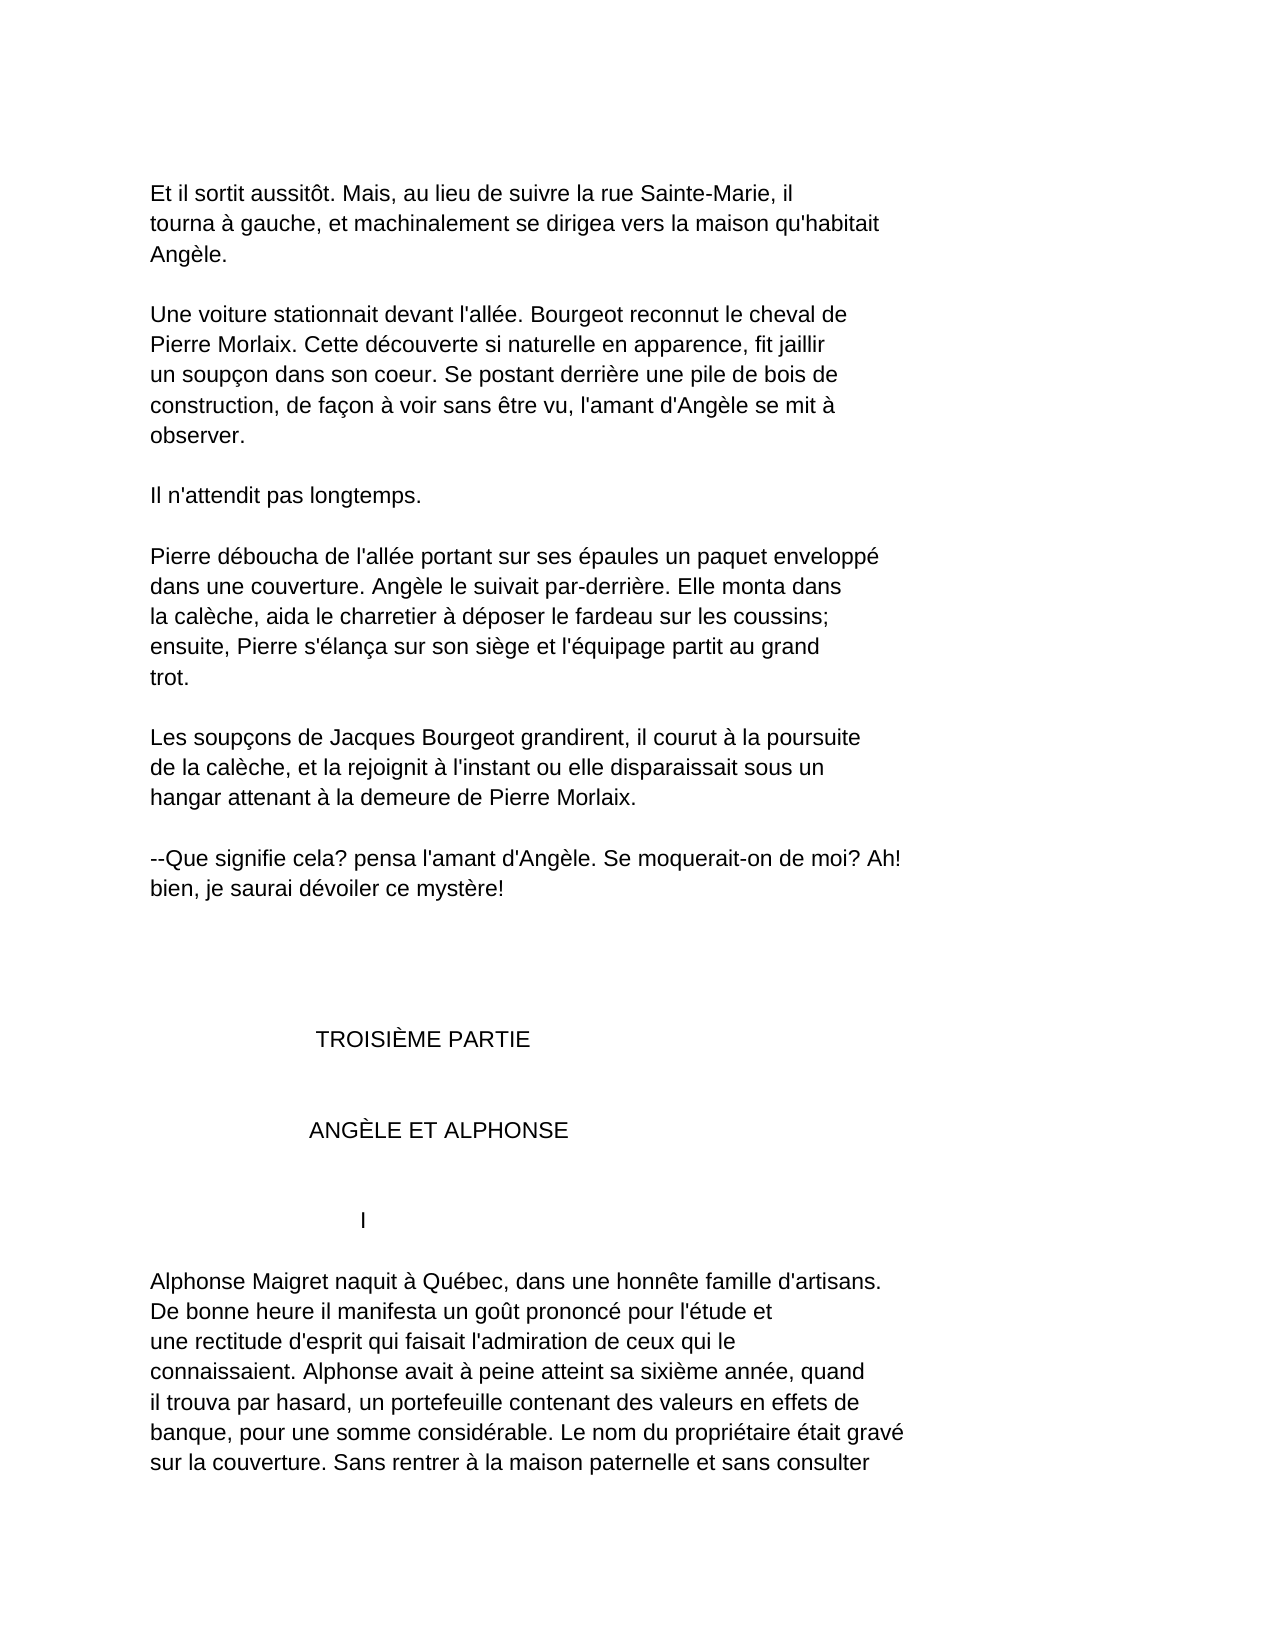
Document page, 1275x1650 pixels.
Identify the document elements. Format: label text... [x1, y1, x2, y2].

text TROISIÈME PARTIE [150, 1026, 1125, 1052]
text Une voiture stationnait devant l'allée. Bourgeot reconnut le cheval de [150, 301, 1125, 327]
text Pierre déboucha de l'allée portant sur ses épaules un paquet enveloppé [150, 543, 1125, 569]
text trot. [150, 663, 1125, 690]
text observer. [150, 422, 1125, 448]
text ANGÈLE ET ALPHONSE [150, 1117, 1125, 1143]
text hangar attenant à la demeure de Pierre Morlaix. [150, 784, 1125, 811]
text Les soupçons de Jacques Bourgeot grandirent, il courut à la poursuite [150, 724, 1125, 750]
text connaissaient. Alphonse avait à peine atteint sa sixième année, quand [150, 1358, 1125, 1385]
text Angèle. [150, 241, 1125, 267]
text I [150, 1207, 1125, 1234]
text Et il sortit aussitôt. Mais, au lieu de suivre la rue Sainte-Marie, il [150, 180, 1125, 207]
text dans une couverture. Angèle le suivait par-derrière. Elle monta dans [150, 573, 1125, 599]
text De bonne heure il manifesta un goût prononcé pour l'étude et [150, 1298, 1125, 1324]
text banque, pour une somme considérable. Le nom du propriétaire était gravé [150, 1419, 1125, 1445]
text tourna à gauche, et machinalement se dirigea vers la maison qu'habitait [150, 210, 1125, 237]
text Il n'attendit pas longtemps. [150, 482, 1125, 509]
text Alphonse Maigret naquit à Québec, dans une honnête famille d'artisans. [150, 1268, 1125, 1294]
text construction, de façon à voir sans être vu, l'amant d'Angèle se mit à [150, 392, 1125, 418]
text ensuite, Pierre s'élança sur son siège et l'équipage partit au grand [150, 633, 1125, 660]
text la calèche, aida le charretier à déposer le fardeau sur les coussins; [150, 603, 1125, 629]
text Pierre Morlaix. Cette découverte si naturelle en apparence, fit jaillir [150, 331, 1125, 358]
text une rectitude d'esprit qui faisait l'admiration de ceux qui le [150, 1328, 1125, 1354]
text il trouva par hasard, un portefeuille contenant des valeurs en effets de [150, 1388, 1125, 1415]
text bien, je saurai dévoiler ce mystère! [150, 875, 1125, 901]
text un soupçon dans son coeur. Se postant derrière une pile de bois de [150, 361, 1125, 388]
text --Que signifie cela? pensa l'amant d'Angèle. Se moquerait-on de moi? Ah! [150, 845, 1125, 871]
text sur la couverture. Sans rentrer à la maison paternelle et sans consulter [150, 1449, 1125, 1475]
text de la calèche, et la rejoignit à l'instant ou elle disparaissait sous un [150, 754, 1125, 781]
